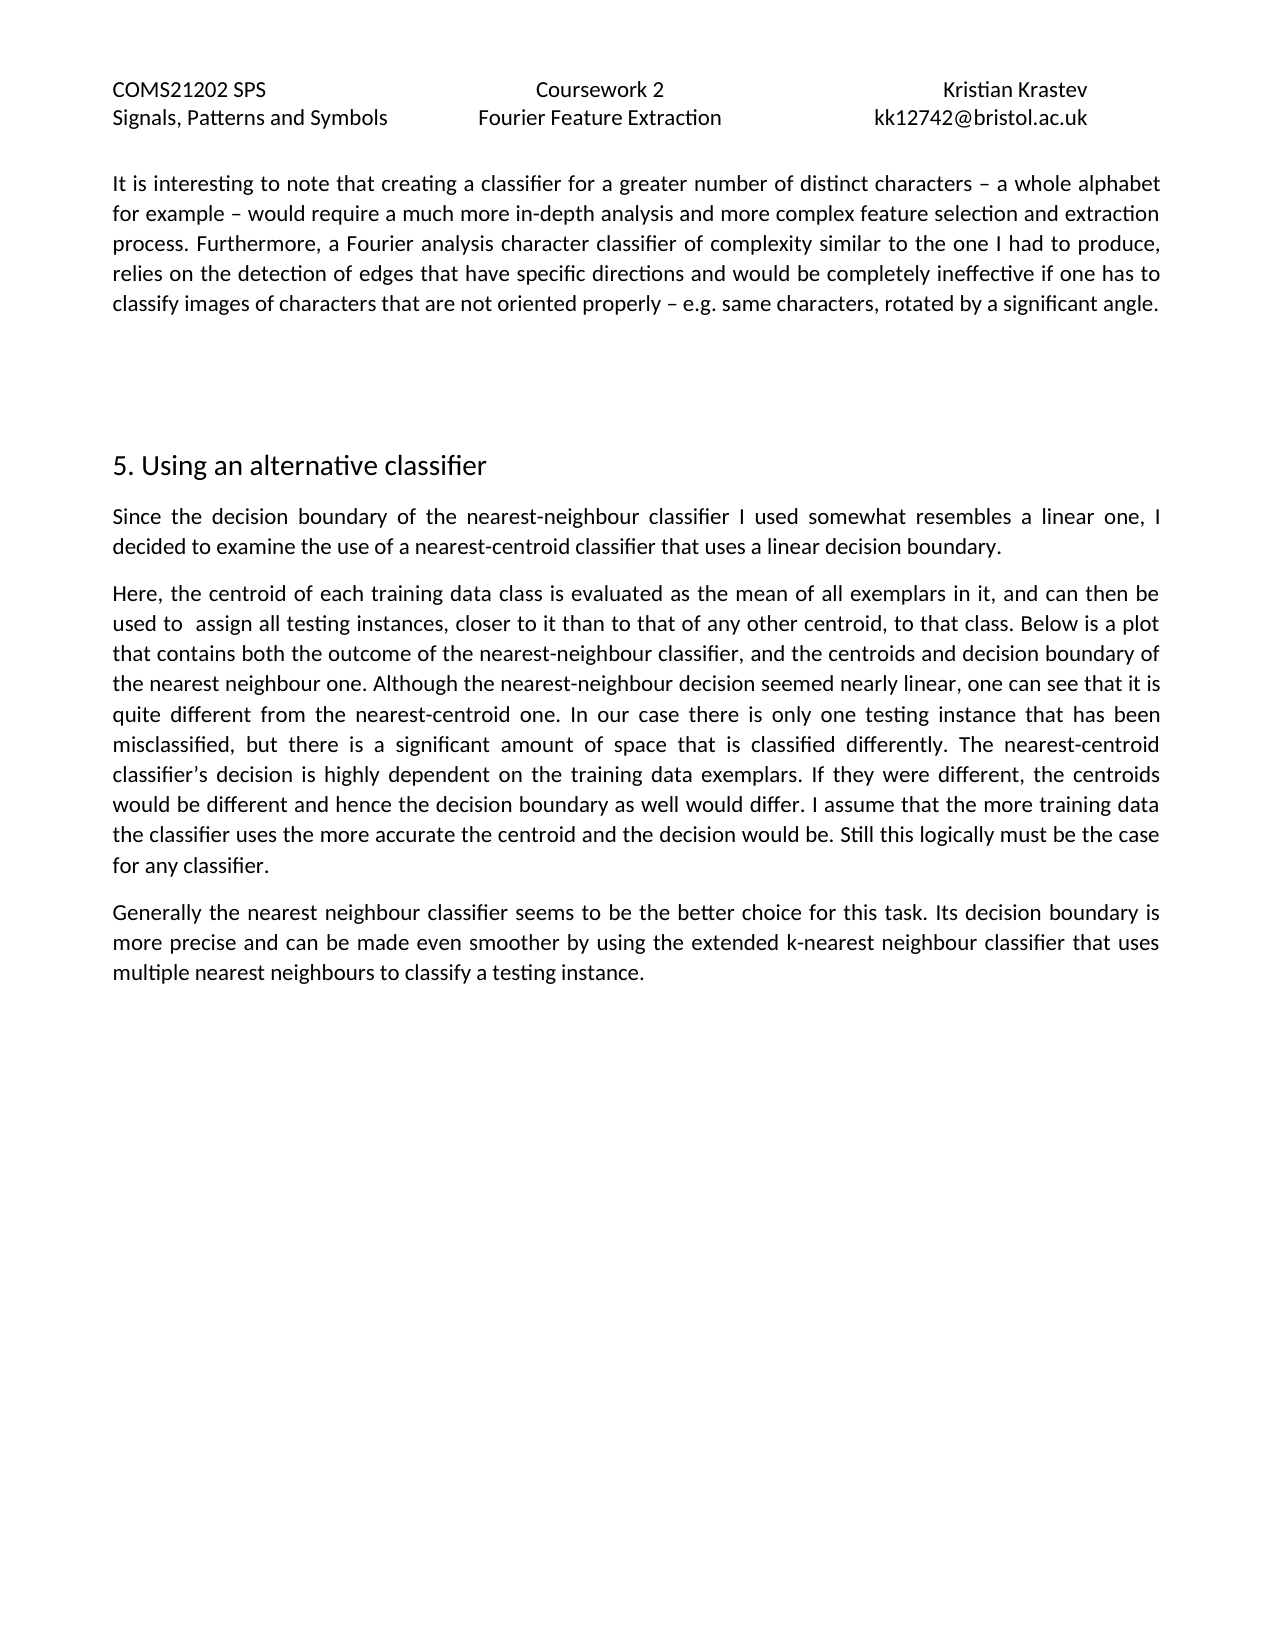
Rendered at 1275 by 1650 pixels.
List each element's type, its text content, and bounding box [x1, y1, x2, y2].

text Since the decision boundary of the nearest-neighbour classifier I used somewhat resembles a linear one, I decided to examine the use of a nearest-centroid classifier that uses a linear decision boundary. [112, 502, 1162, 560]
text Generally the nearest neighbour classifier seems to be the better choice for this task. Its decision boundary is more precise and can be made even smoother by using the extended k-nearest neighbour classifier that uses multiple nearest neighbours to classify a testing instance. [112, 898, 1162, 986]
text Here, the centroid of each training data class is evaluated as the mean of all exemplars in it, and can then be used to assign all testing instances, closer to it than to that of any other centroid, to that class. Below is a plot that contains both the outcome of the nearest-neighbour classifier, and the centroids and decision boundary of the nearest neighbour one. Although the nearest-neighbour decision seemed nearly linear, one can see that it is quite different from the nearest-centroid one. In our case there is only one testing instance that has been misclassified, but there is a significant amount of space that is classified differently. The nearest-centroid classifier’s decision is highly dependent on the training data exemplars. If they were different, the centroids would be different and hence the decision boundary as well would differ. I assume that the more training data the classifier uses the more accurate the centroid and the decision would be. Still this logically must be the case for any classifier. [112, 579, 1162, 879]
text It is interesting to note that creating a classifier for a greater number of distinct characters – a whole alphabet for example – would require a much more in-depth analysis and more complex feature selection and extraction process. Furthermore, a Fourier analysis character classifier of complexity similar to the one I had to produce, relies on the detection of edges that have specific directions and would be completely ineffective if one has to classify images of characters that are not oriented properly – e.g. same characters, rotated by a significant angle. [112, 169, 1162, 318]
text 5. Using an alternative classifier [112, 447, 1162, 482]
